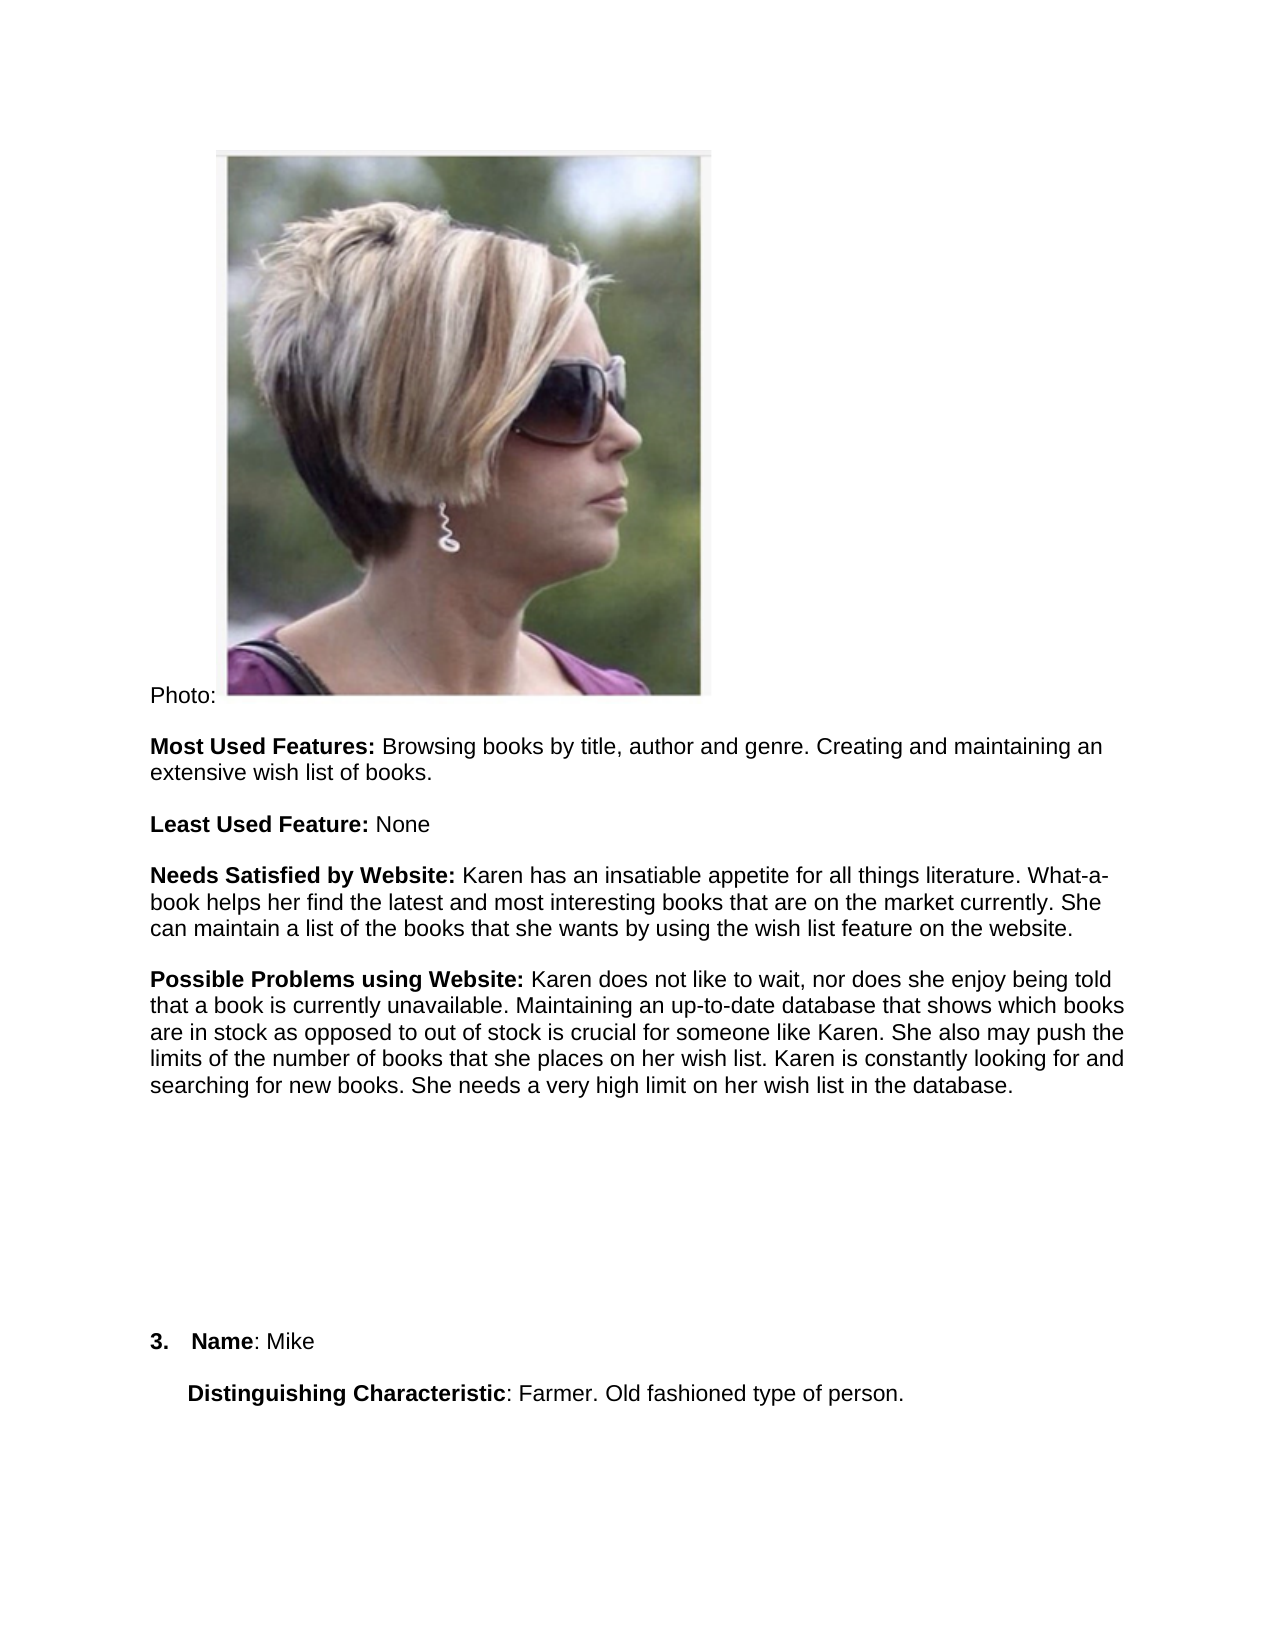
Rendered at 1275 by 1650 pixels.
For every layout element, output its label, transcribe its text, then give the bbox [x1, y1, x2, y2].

text Most Used Features: Browsing books by title, author and genre. Creating and maintaining an extensive wish list of books. [150, 733, 1125, 786]
picture [216, 150, 712, 704]
text Least Used Feature: None [150, 811, 1125, 837]
text Needs Satisfied by Website: Karen has an insatiable appetite for all things literature. What-a-book helps her find the latest and most interesting books that are on the market currently. She can maintain a list of the books that she wants by using the wish list feature on the website. [150, 862, 1125, 941]
text Possible Problems using Website: Karen does not like to wait, nor does she enjoy being told that a book is currently unavailable. Maintaining an up-to-date database that shows which books are in stock as opposed to out of stock is crucial for someone like Karen. She also may push the limits of the number of books that she places on her wish list. Karen is constantly looking for and searching for new books. She needs a very high limit on her wish list in the database. [150, 966, 1125, 1098]
text 3. Name: Mike [150, 1328, 1125, 1355]
text Distinguishing Characteristic: Farmer. Old fashioned type of person. [187, 1380, 1125, 1406]
